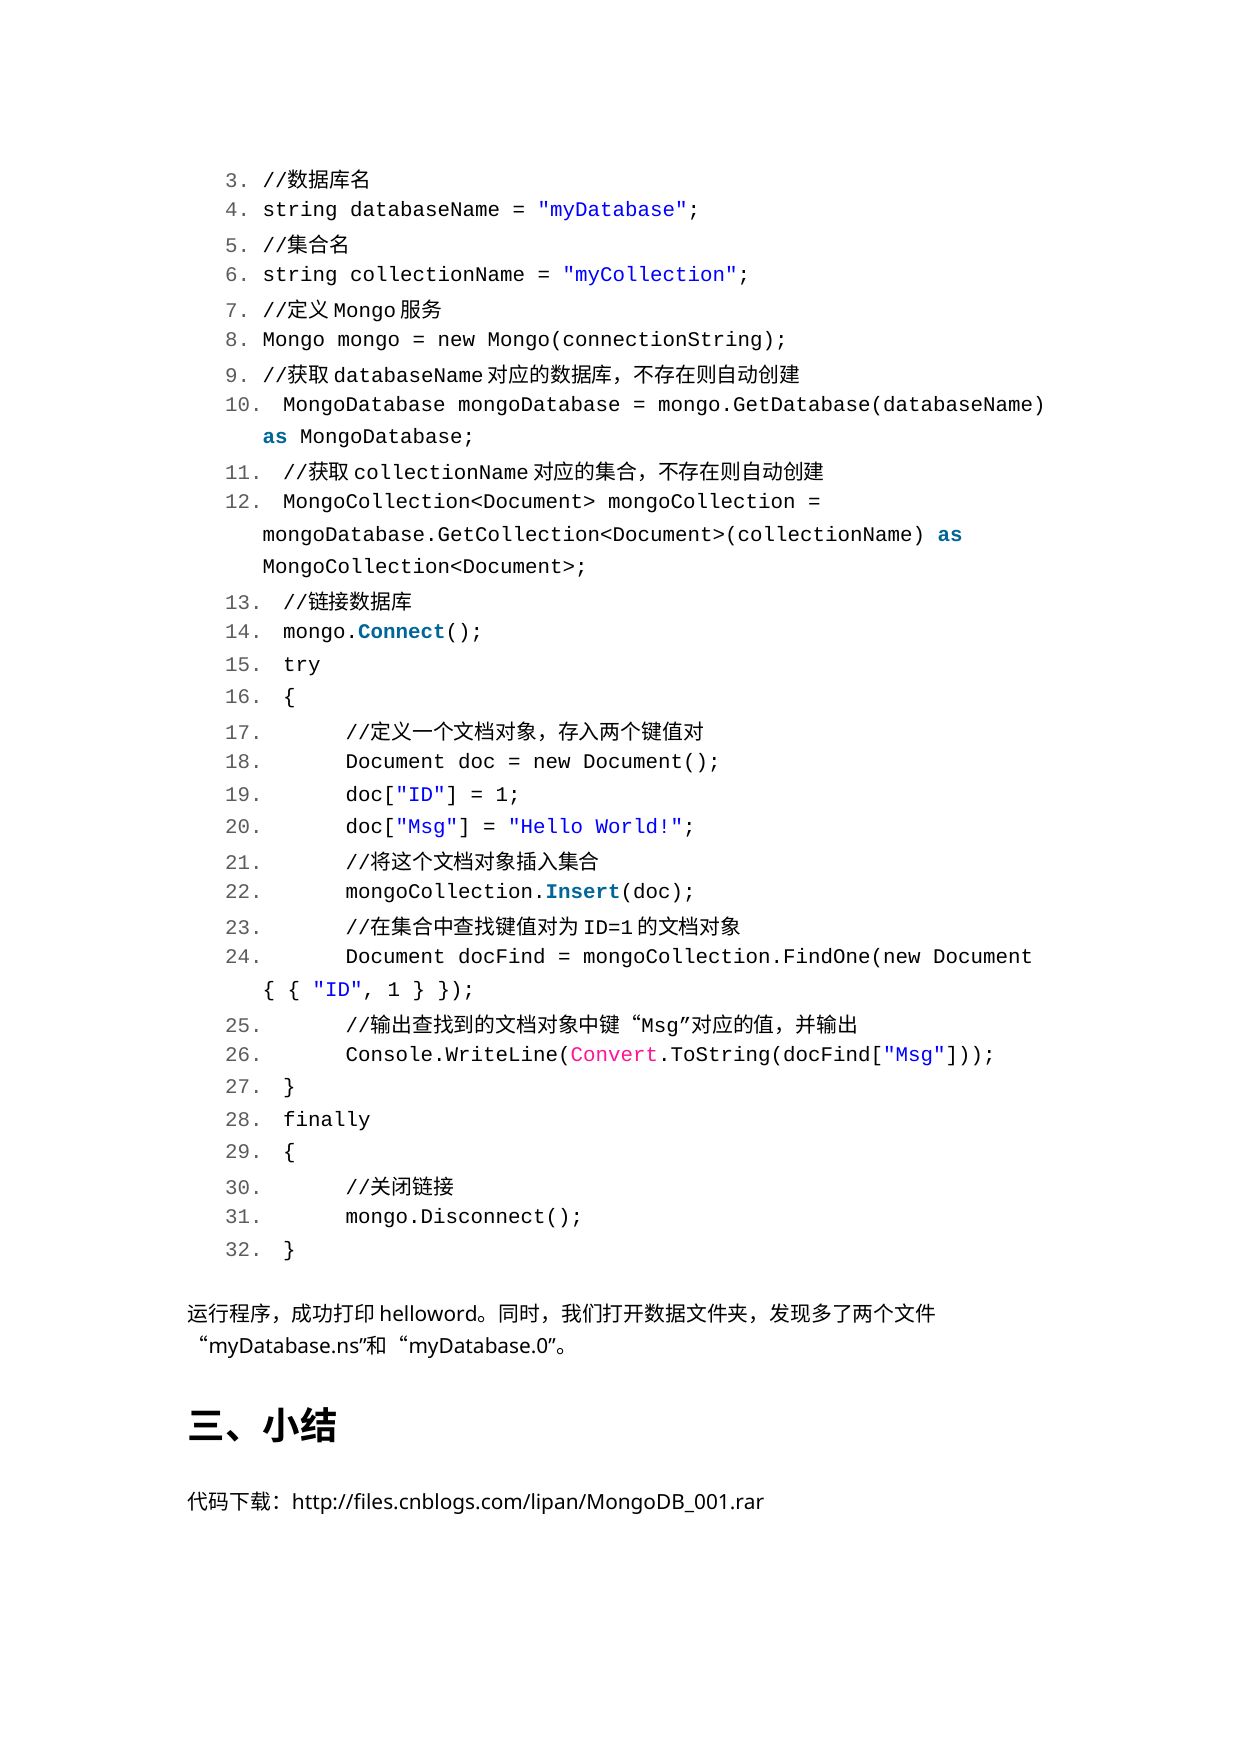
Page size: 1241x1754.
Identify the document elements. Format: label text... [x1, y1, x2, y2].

list //定义一个文档对象，存入两个键值对 [225, 714, 1053, 747]
list Console.WriteLine(Convert.ToString(docFind["Msg"])); [225, 1039, 1053, 1072]
list string collectionName = "myCollection"; [225, 259, 1053, 292]
list MongoCollection<Document> mongoCollection = mongoDatabase.GetCollection<Document>(collectionName) as MongoCollection<Document>; [225, 487, 1053, 584]
list finally [225, 1104, 1053, 1137]
list mongo.Disconnect(); [225, 1202, 1053, 1234]
list //数据库名 [225, 162, 1053, 194]
list //将这个文档对象插入集合 [225, 844, 1053, 877]
list //输出查找到的文档对象中键“Msg”对应的值，并输出 [225, 1007, 1053, 1039]
list //集合名 [225, 227, 1053, 259]
list } [225, 1072, 1053, 1104]
list } [225, 1234, 1053, 1267]
list //定义Mongo服务 [225, 292, 1053, 324]
list { [225, 682, 1053, 714]
list mongo.Connect(); [225, 617, 1053, 649]
list doc["ID"] = 1; [225, 779, 1053, 812]
list Document doc = new Document(); [225, 747, 1053, 779]
text 运行程序，成功打印helloword。同时，我们打开数据文件夹，发现多了两个文件“myDatabase.ns”和“myDatabase.0”。 [187, 1296, 1053, 1361]
list //在集合中查找键值对为ID=1的文档对象 [225, 909, 1053, 942]
list //获取databaseName对应的数据库，不存在则自动创建 [225, 357, 1053, 389]
list //获取collectionName对应的集合，不存在则自动创建 [225, 454, 1053, 487]
list try [225, 649, 1053, 682]
text 三、小结 [187, 1390, 1053, 1455]
text 代码下载：http://files.cnblogs.com/lipan/MongoDB_001.rar [187, 1484, 1053, 1517]
list Document docFind = mongoCollection.FindOne(new Document { { "ID", 1 } }); [225, 942, 1053, 1007]
list Mongo mongo = new Mongo(connectionString); [225, 324, 1053, 357]
list //链接数据库 [225, 584, 1053, 617]
list //关闭链接 [225, 1169, 1053, 1202]
list doc["Msg"] = "Hello World!"; [225, 812, 1053, 844]
list { [225, 1137, 1053, 1169]
list mongoCollection.Insert(doc); [225, 877, 1053, 909]
list MongoDatabase mongoDatabase = mongo.GetDatabase(databaseName) as MongoDatabase; [225, 389, 1053, 454]
list string databaseName = "myDatabase"; [225, 194, 1053, 227]
